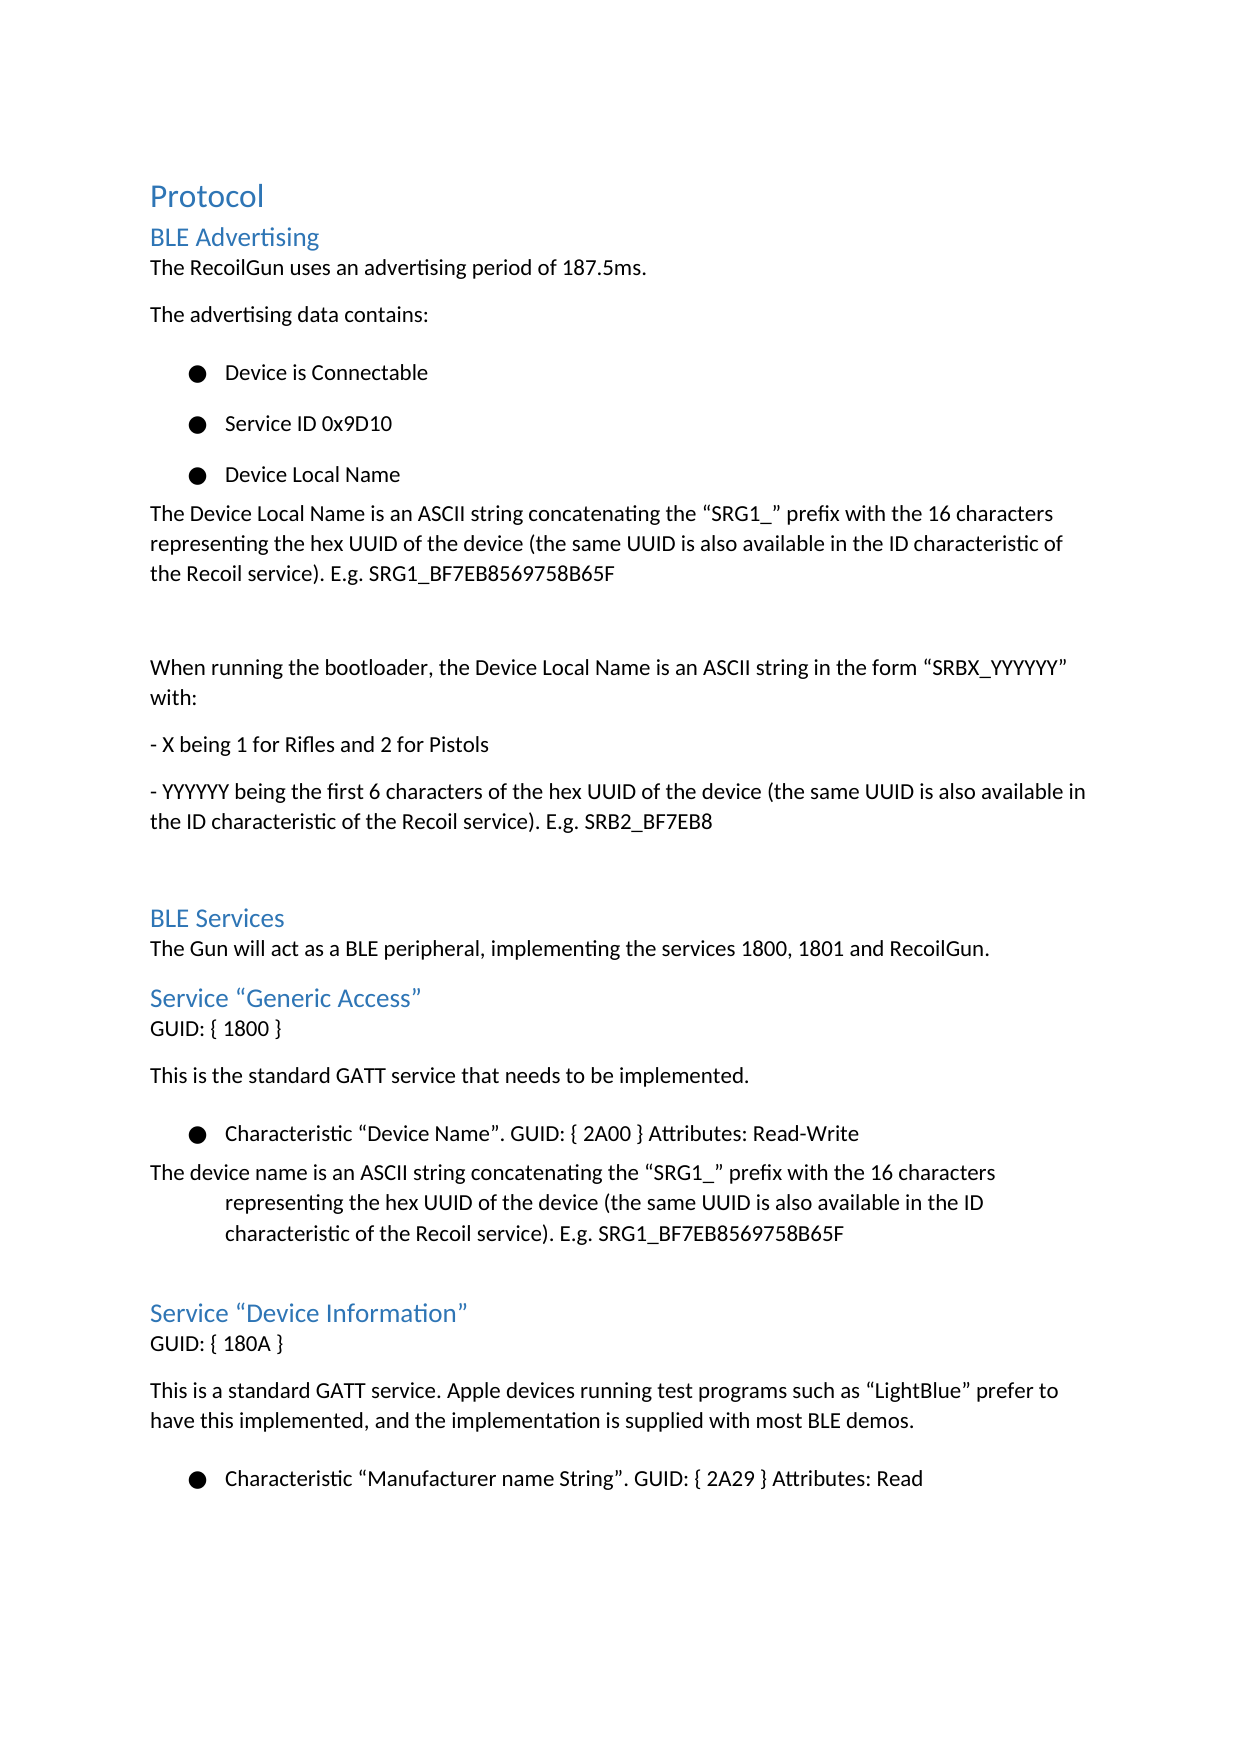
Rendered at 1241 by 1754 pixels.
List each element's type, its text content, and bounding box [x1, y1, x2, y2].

text - YYYYYY being the first 6 characters of the hex UUID of the device (the same UUID is also available in the ID characteristic of the Recoil service). E.g. SRB2_BF7EB8 [150, 777, 1090, 835]
text The RecoilGun uses an advertising period of 187.5ms. [150, 253, 1090, 281]
text The Gun will act as a BLE peripheral, implementing the services 1800, 1801 and RecoilGun. [150, 934, 1090, 962]
list Device Local Name [187, 448, 1090, 495]
subtitle BLE Advertising [150, 220, 1090, 253]
text The Device Local Name is an ASCII string concatenating the “SRG1_” prefix with the 16 characters representing the hex UUID of the device (the same UUID is also available in the ID characteristic of the Recoil service). E.g. SRG1_BF7EB8569758B65F [150, 499, 1090, 587]
text When running the bootloader, the Device Local Name is an ASCII string in the form “SRBX_YYYYYY” with: [150, 653, 1090, 711]
text GUID: { 180A } [150, 1329, 1090, 1357]
list Device is Connectable [187, 347, 1090, 394]
text This is the standard GATT service that needs to be implemented. [150, 1061, 1090, 1089]
text - X being 1 for Rifles and 2 for Pistols [150, 730, 1090, 758]
text The device name is an ASCII string concatenating the “SRG1_” prefix with the 16 characters representing the hex UUID of the device (the same UUID is also available in the ID characteristic of the Recoil service). E.g. SRG1_BF7EB8569758B65F [150, 1158, 1090, 1247]
list Characteristic “Manufacturer name String”. GUID: { 2A29 } Attributes: Read [187, 1453, 1090, 1500]
subtitle Service “Generic Access” [150, 981, 1090, 1014]
subtitle Service “Device Information” [150, 1296, 1090, 1329]
text GUID: { 1800 } [150, 1014, 1090, 1042]
subtitle BLE Services [150, 901, 1090, 934]
text This is a standard GATT service. Apple devices running test programs such as “LightBlue” prefer to have this implemented, and the implementation is supplied with most BLE demos. [150, 1376, 1090, 1434]
list Service ID 0x9D10 [187, 397, 1090, 444]
list Characteristic “Device Name”. GUID: { 2A00 } Attributes: Read-Write [187, 1108, 1090, 1154]
text The advertising data contains: [150, 300, 1090, 328]
subtitle Protocol [150, 175, 1090, 216]
